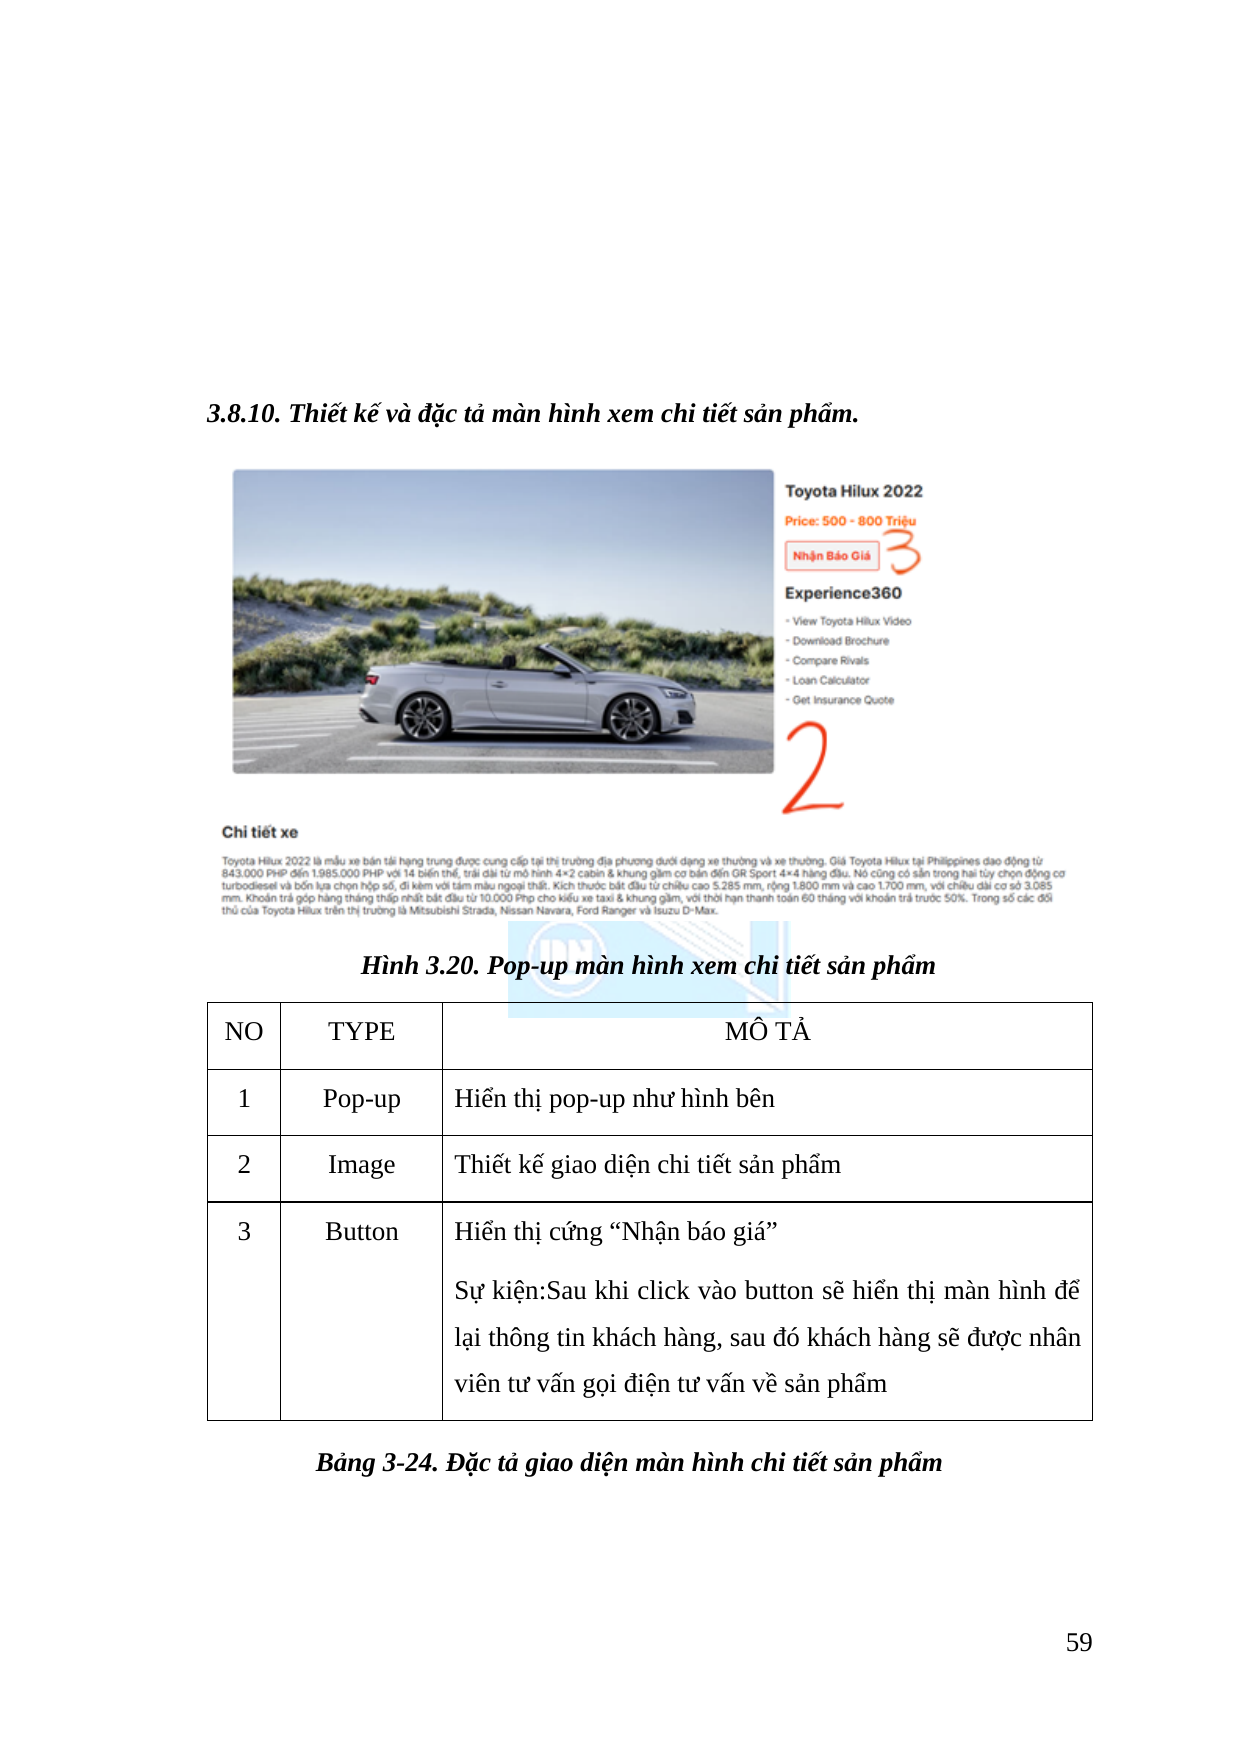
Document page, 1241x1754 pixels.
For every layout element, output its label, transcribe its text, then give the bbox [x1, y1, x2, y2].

table_header TYPE [281, 1003, 442, 1068]
picture [206, 460, 1093, 921]
table_cell 1 [208, 1070, 280, 1135]
table_cell Thiết kế giao diện chi tiết sản phẩm [443, 1136, 1092, 1201]
table_header NO [208, 1003, 280, 1068]
table_cell Hiển thị pop-up như hình bên [443, 1070, 1092, 1135]
table_header MÔ TẢ [443, 1003, 1092, 1068]
table_cell Button [281, 1203, 442, 1420]
table_cell 2 [208, 1136, 280, 1201]
table_cell 3 [208, 1203, 280, 1420]
subtitle Bảng 3-24. Đặc tả giao diện màn hình chi tiết sản phẩm [282, 1446, 1078, 1477]
table_cell Image [281, 1136, 442, 1201]
table_cell Hiển thị cứng “Nhận báo giá” Sự kiện:Sau khi click vào button sẽ hiển thị màn hình để lại thông tin khách hàng, sau đó khách hàng sẽ được nhân viên tư vấn gọi điện tư vấn về sản phẩm [443, 1203, 1092, 1420]
table_cell Pop-up [281, 1070, 442, 1135]
text Hình 3.20. Pop-up màn hình xem chi tiết sản phẩm [207, 949, 1092, 980]
text 3.8.10. Thiết kế và đặc tả màn hình xem chi tiết sản phẩm. [207, 397, 1092, 428]
